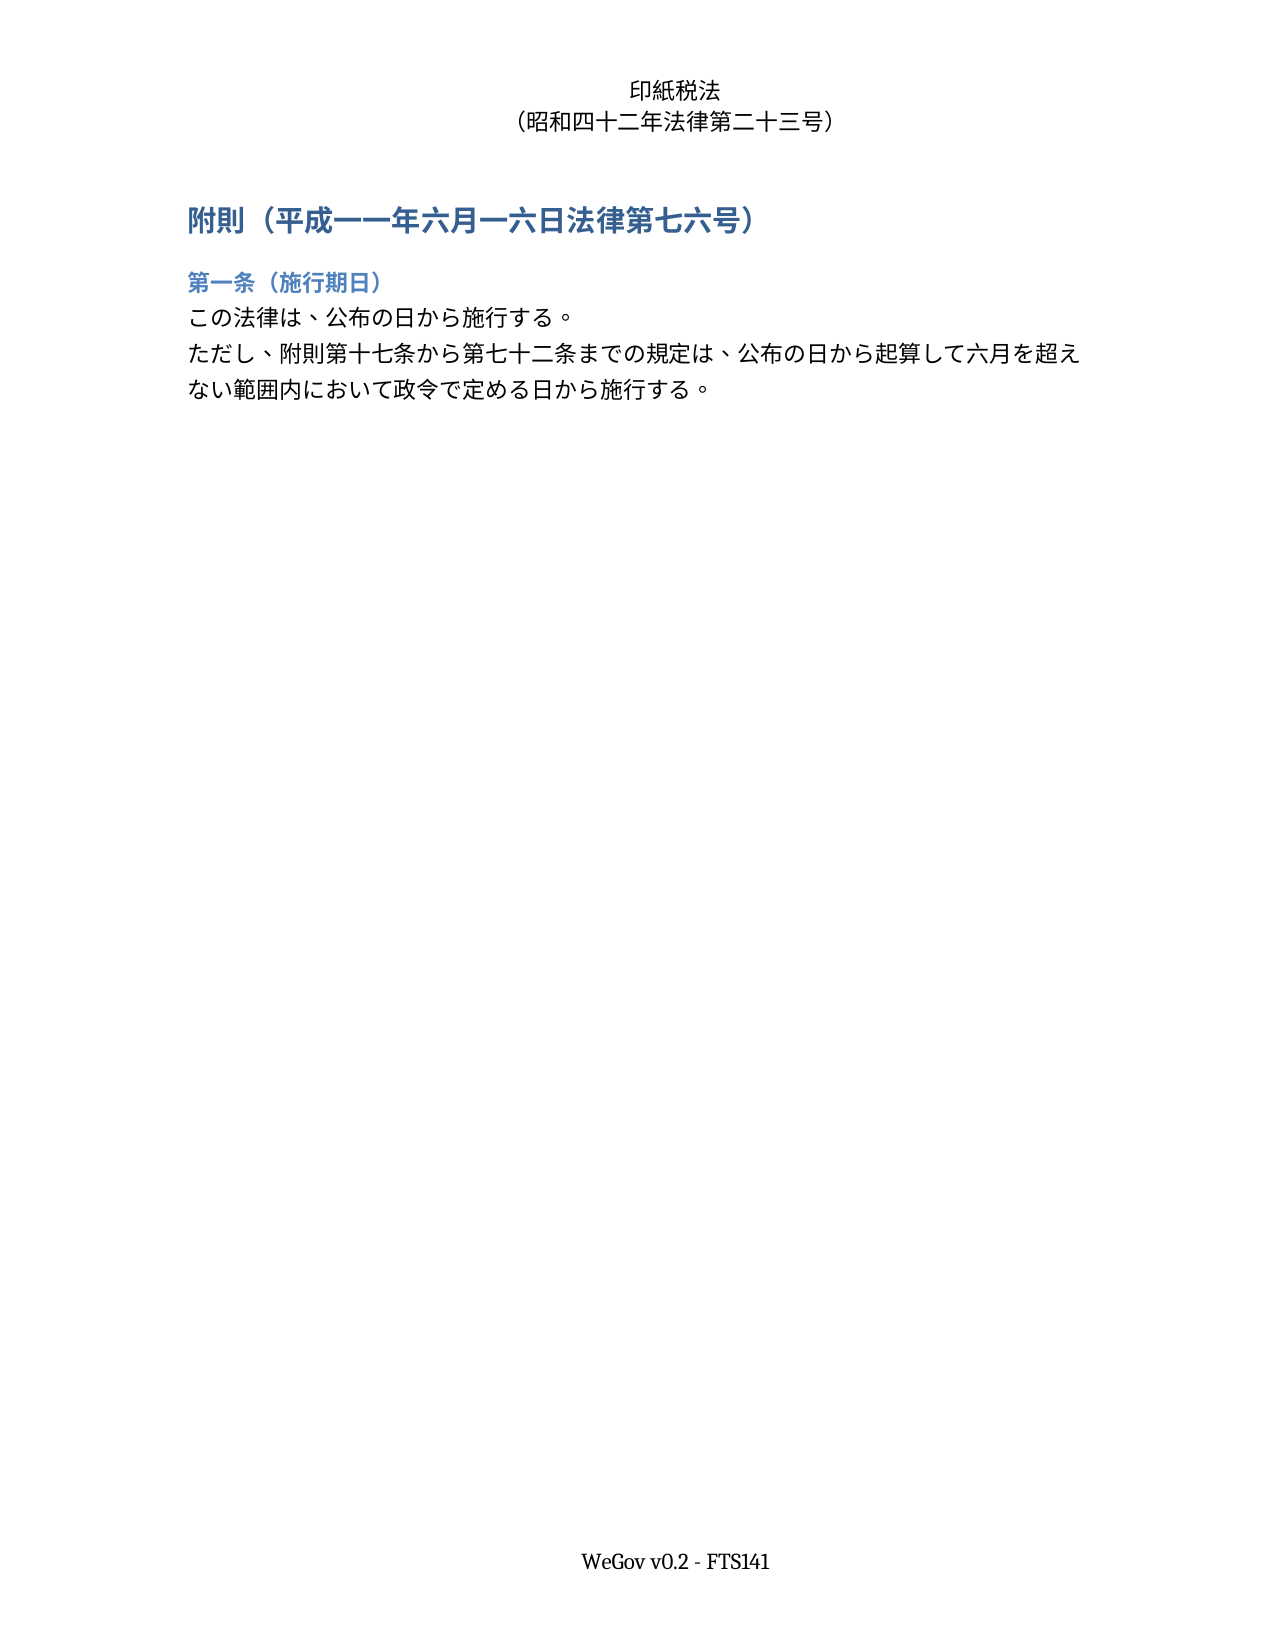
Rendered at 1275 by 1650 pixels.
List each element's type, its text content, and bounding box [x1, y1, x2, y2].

subtitle 第一条（施行期日） [187, 266, 1087, 298]
subtitle 附則（平成一一年六月一六日法律第七六号） [187, 200, 1087, 240]
text この法律は、公布の日から施行する。 ただし、附則第十七条から第七十二条までの規定は、公布の日から起算して六月を超えない範囲内において政令で定める日から施行する。 [187, 302, 1087, 406]
